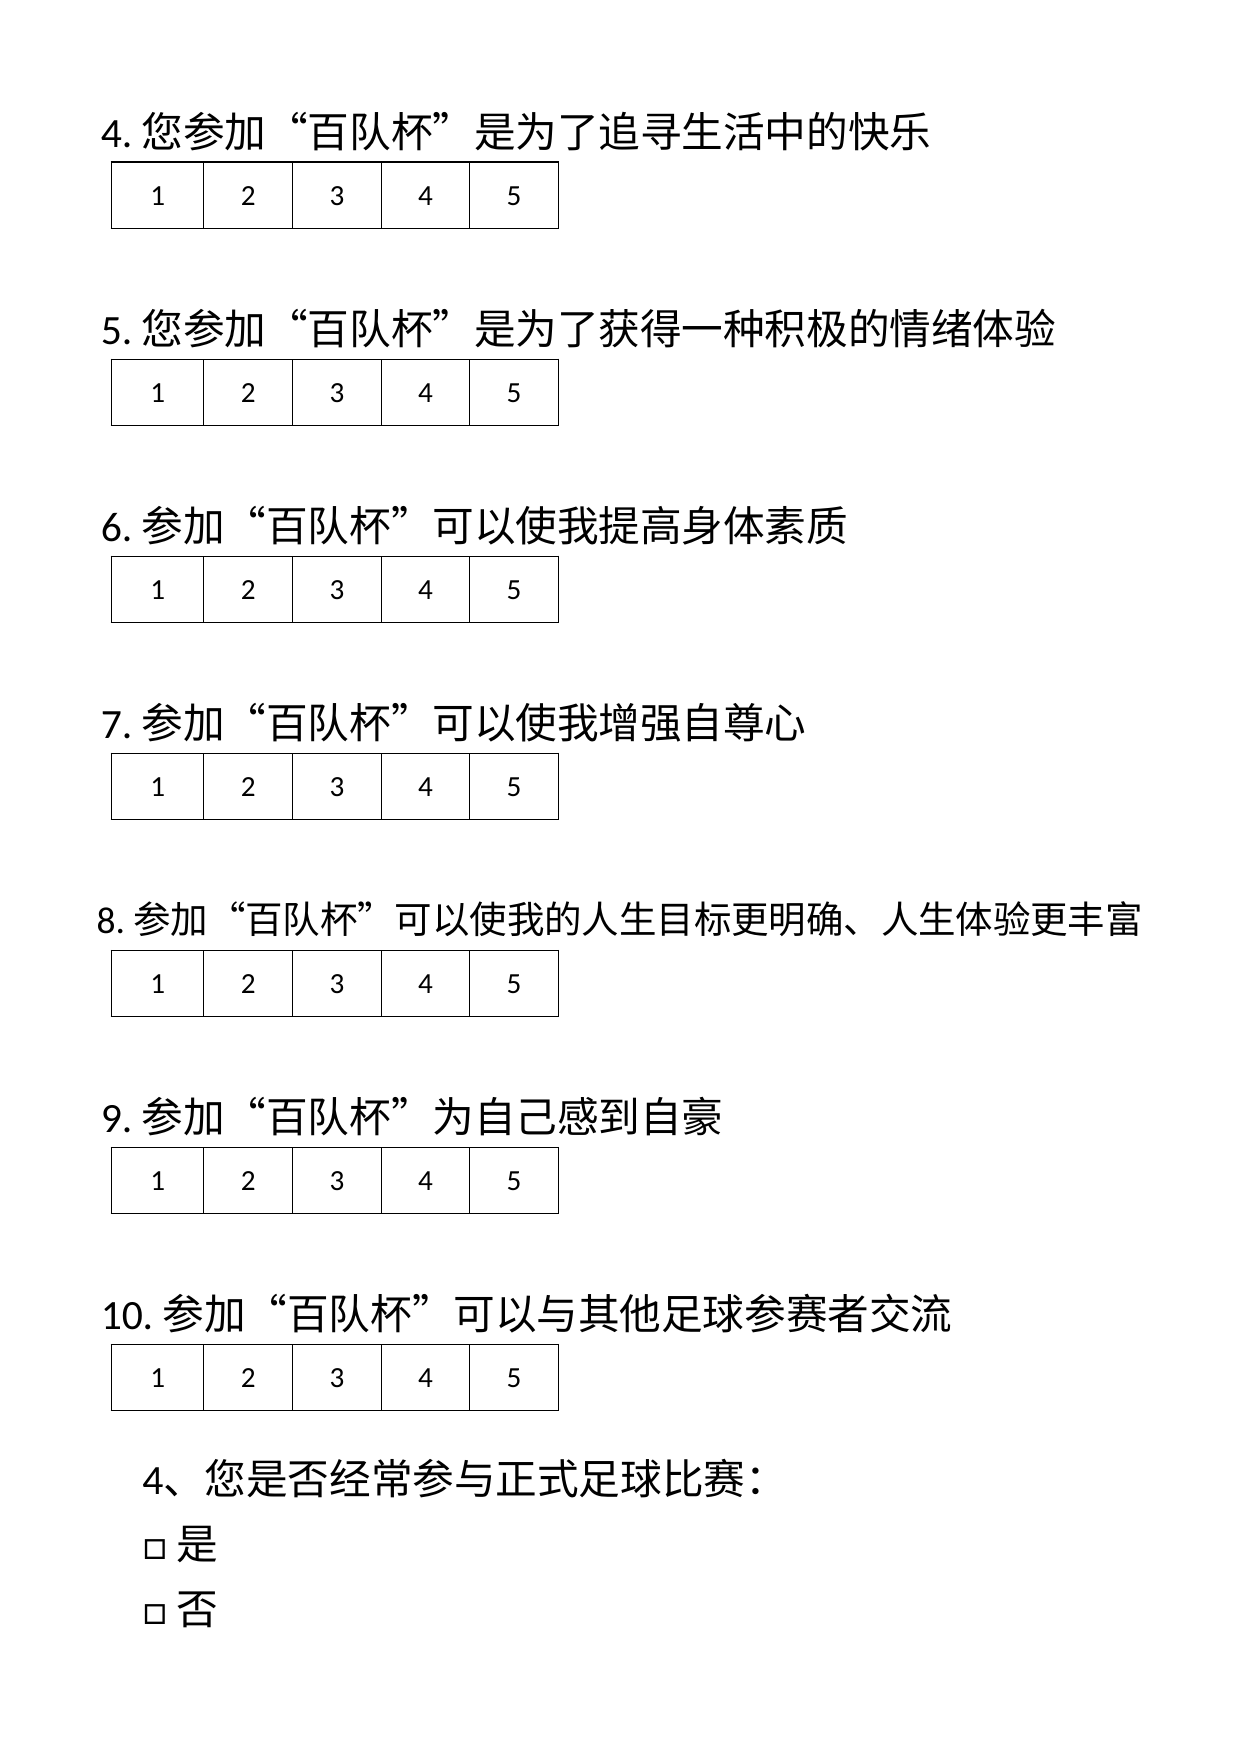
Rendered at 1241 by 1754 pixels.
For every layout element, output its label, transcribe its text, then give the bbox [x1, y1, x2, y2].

table_header 3 [293, 1345, 381, 1410]
table_header 2 [204, 951, 292, 1016]
table_header 4 [382, 1345, 469, 1410]
table_header 4 [382, 163, 469, 227]
table_header 5 [470, 557, 558, 622]
table_header 3 [293, 557, 381, 622]
table_header 2 [204, 754, 292, 819]
table_header 4 [382, 1148, 469, 1213]
text □ 是 [59, 1508, 1181, 1573]
table_header 4 [382, 557, 469, 622]
table_header 2 [204, 163, 292, 227]
table_header 2 [204, 360, 292, 424]
table_header 1 [112, 360, 203, 424]
table_header 4 [382, 754, 469, 819]
table_header 5 [470, 754, 558, 819]
table_header 1 [112, 754, 203, 819]
table_header 2 [204, 1345, 292, 1410]
table_header 2 [204, 557, 292, 622]
table_header 5 [470, 1345, 558, 1410]
table_header 1 [112, 951, 203, 1016]
table_header 5 [470, 1148, 558, 1213]
table_header 3 [293, 163, 381, 227]
text 4. 您参加“百队杯”是为了追寻生活中的快乐 [59, 96, 1181, 161]
table_header 1 [112, 163, 203, 227]
text 10. 参加“百队杯”可以与其他足球参赛者交流 [59, 1279, 1181, 1344]
table_header 3 [293, 1148, 381, 1213]
table_header 4 [382, 360, 469, 424]
table_header 5 [470, 360, 558, 424]
text 4、您是否经常参与正式足球比赛： [59, 1443, 1181, 1508]
text 5. 您参加“百队杯”是为了获得一种积极的情绪体验 [59, 293, 1181, 358]
text 6. 参加“百队杯”可以使我提高身体素质 [59, 491, 1181, 556]
table_header 4 [382, 951, 469, 1016]
text 8. 参加“百队杯”可以使我的人生目标更明确、人生体验更丰富 [59, 885, 1181, 950]
text 7. 参加“百队杯”可以使我增强自尊心 [59, 688, 1181, 753]
table_header 3 [293, 951, 381, 1016]
table_header 1 [112, 1148, 203, 1213]
table_header 3 [293, 360, 381, 424]
table_header 5 [470, 951, 558, 1016]
table_header 2 [204, 1148, 292, 1213]
table_header 1 [112, 1345, 203, 1410]
text 9. 参加“百队杯”为自己感到自豪 [59, 1082, 1181, 1147]
table_header 1 [112, 557, 203, 622]
table_header 5 [470, 163, 558, 227]
table_header 3 [293, 754, 381, 819]
text □ 否 [59, 1573, 1181, 1638]
